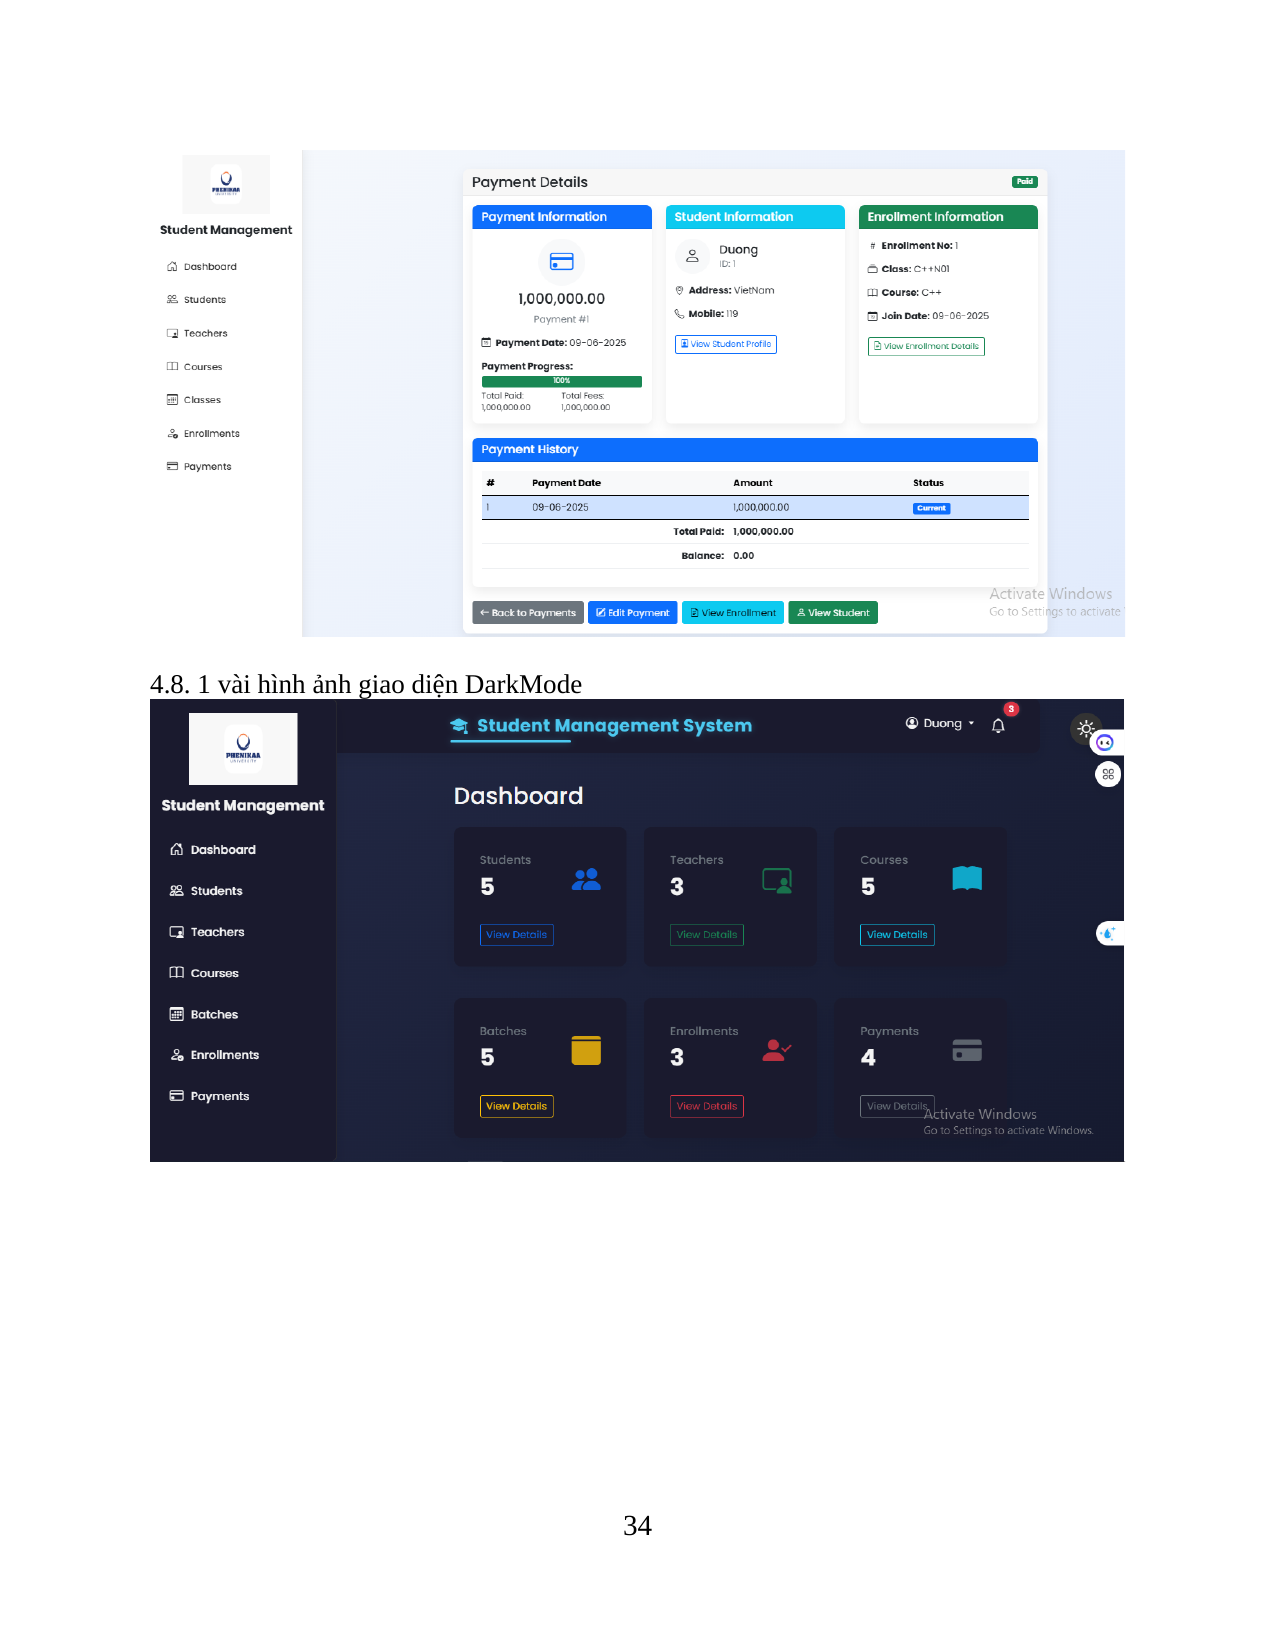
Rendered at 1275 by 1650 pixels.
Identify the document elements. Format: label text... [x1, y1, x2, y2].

text 4.8. 1 vài hình ảnh giao diện DarkMode [150, 668, 1125, 699]
picture [150, 699, 1125, 1162]
picture [150, 150, 1125, 637]
